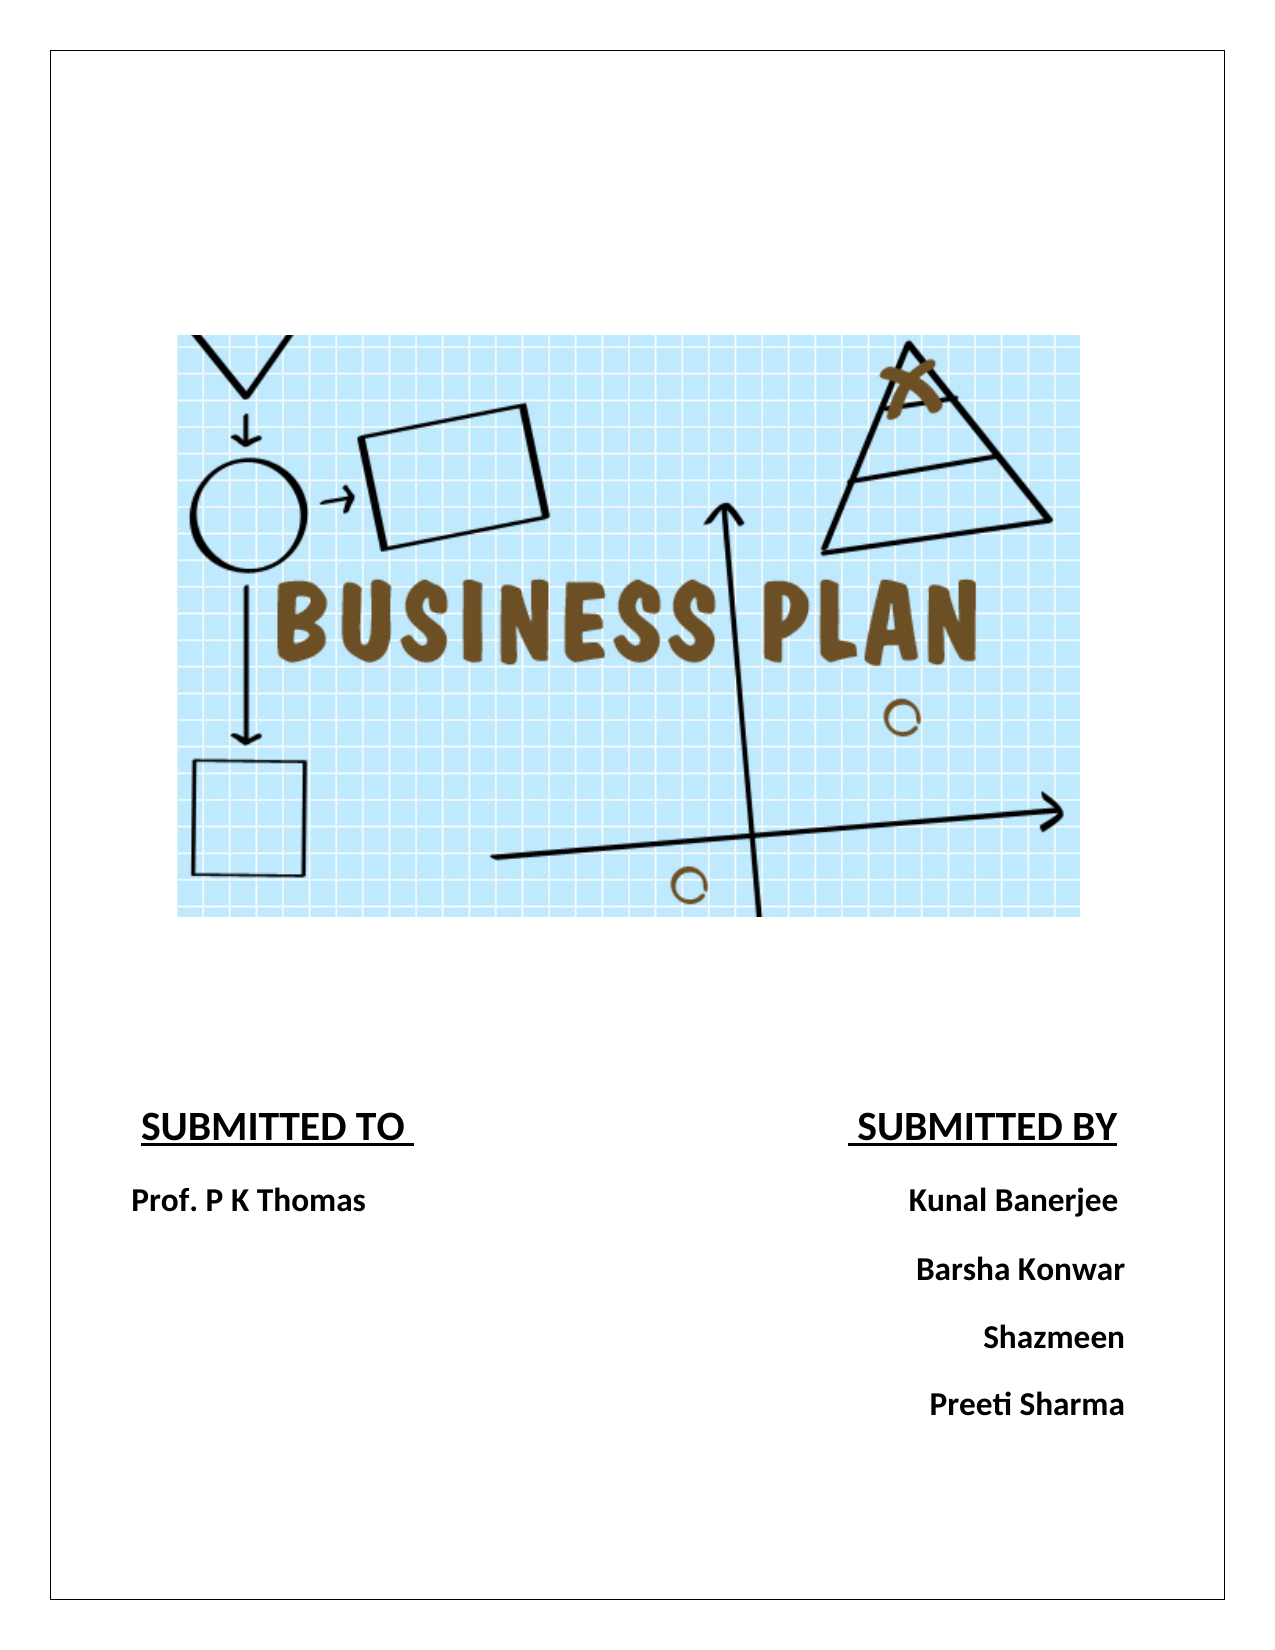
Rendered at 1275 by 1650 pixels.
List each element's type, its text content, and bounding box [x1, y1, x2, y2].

text Preeti Sharma [131, 1383, 1125, 1424]
text Shazmeen [131, 1316, 1125, 1356]
text SUBMITTED TO SUBMITTED BY [131, 1100, 1125, 1151]
picture [176, 335, 1080, 917]
text Prof. P K Thomas Kunal Banerjee [131, 1179, 1125, 1220]
text Barsha Konwar [131, 1248, 1125, 1289]
